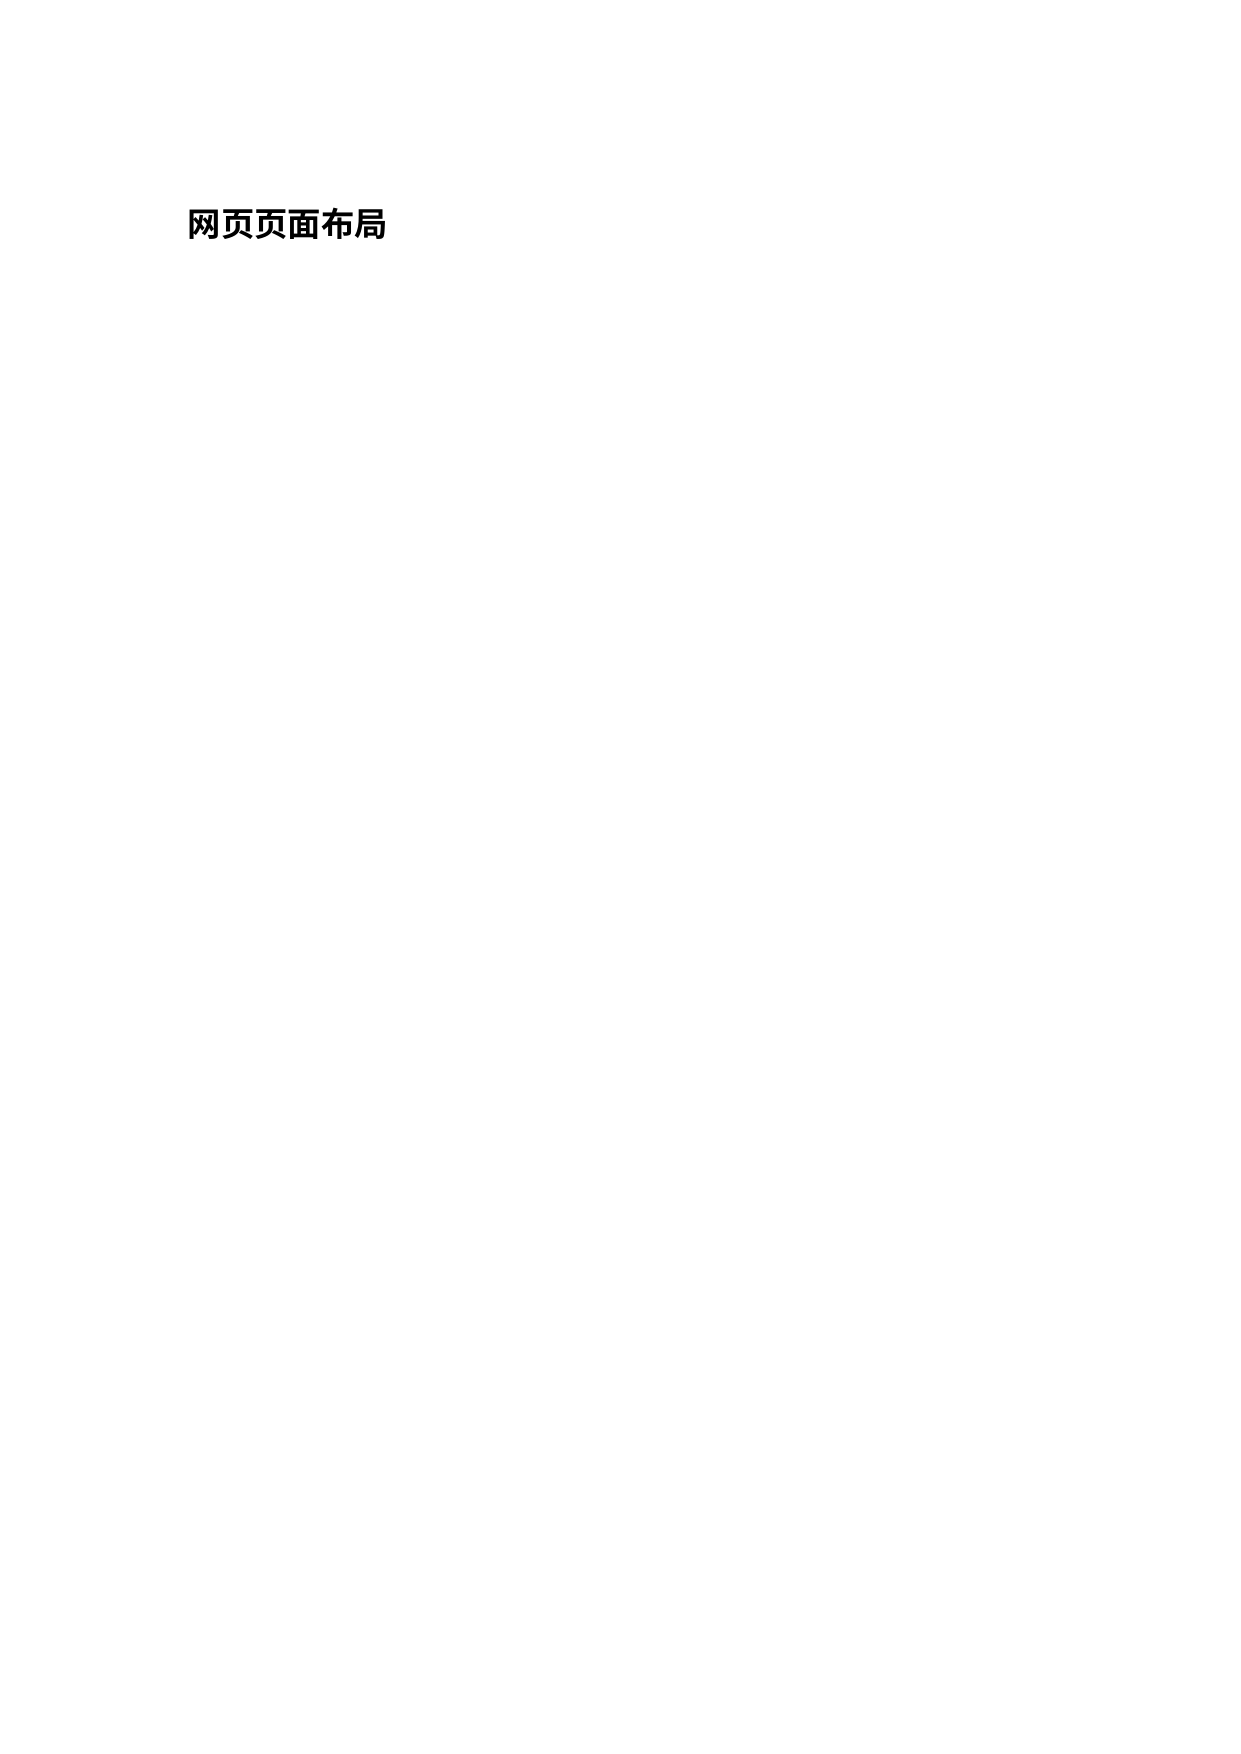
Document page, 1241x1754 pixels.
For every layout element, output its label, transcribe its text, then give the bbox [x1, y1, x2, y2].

subtitle 网页页面布局 [187, 189, 1053, 254]
